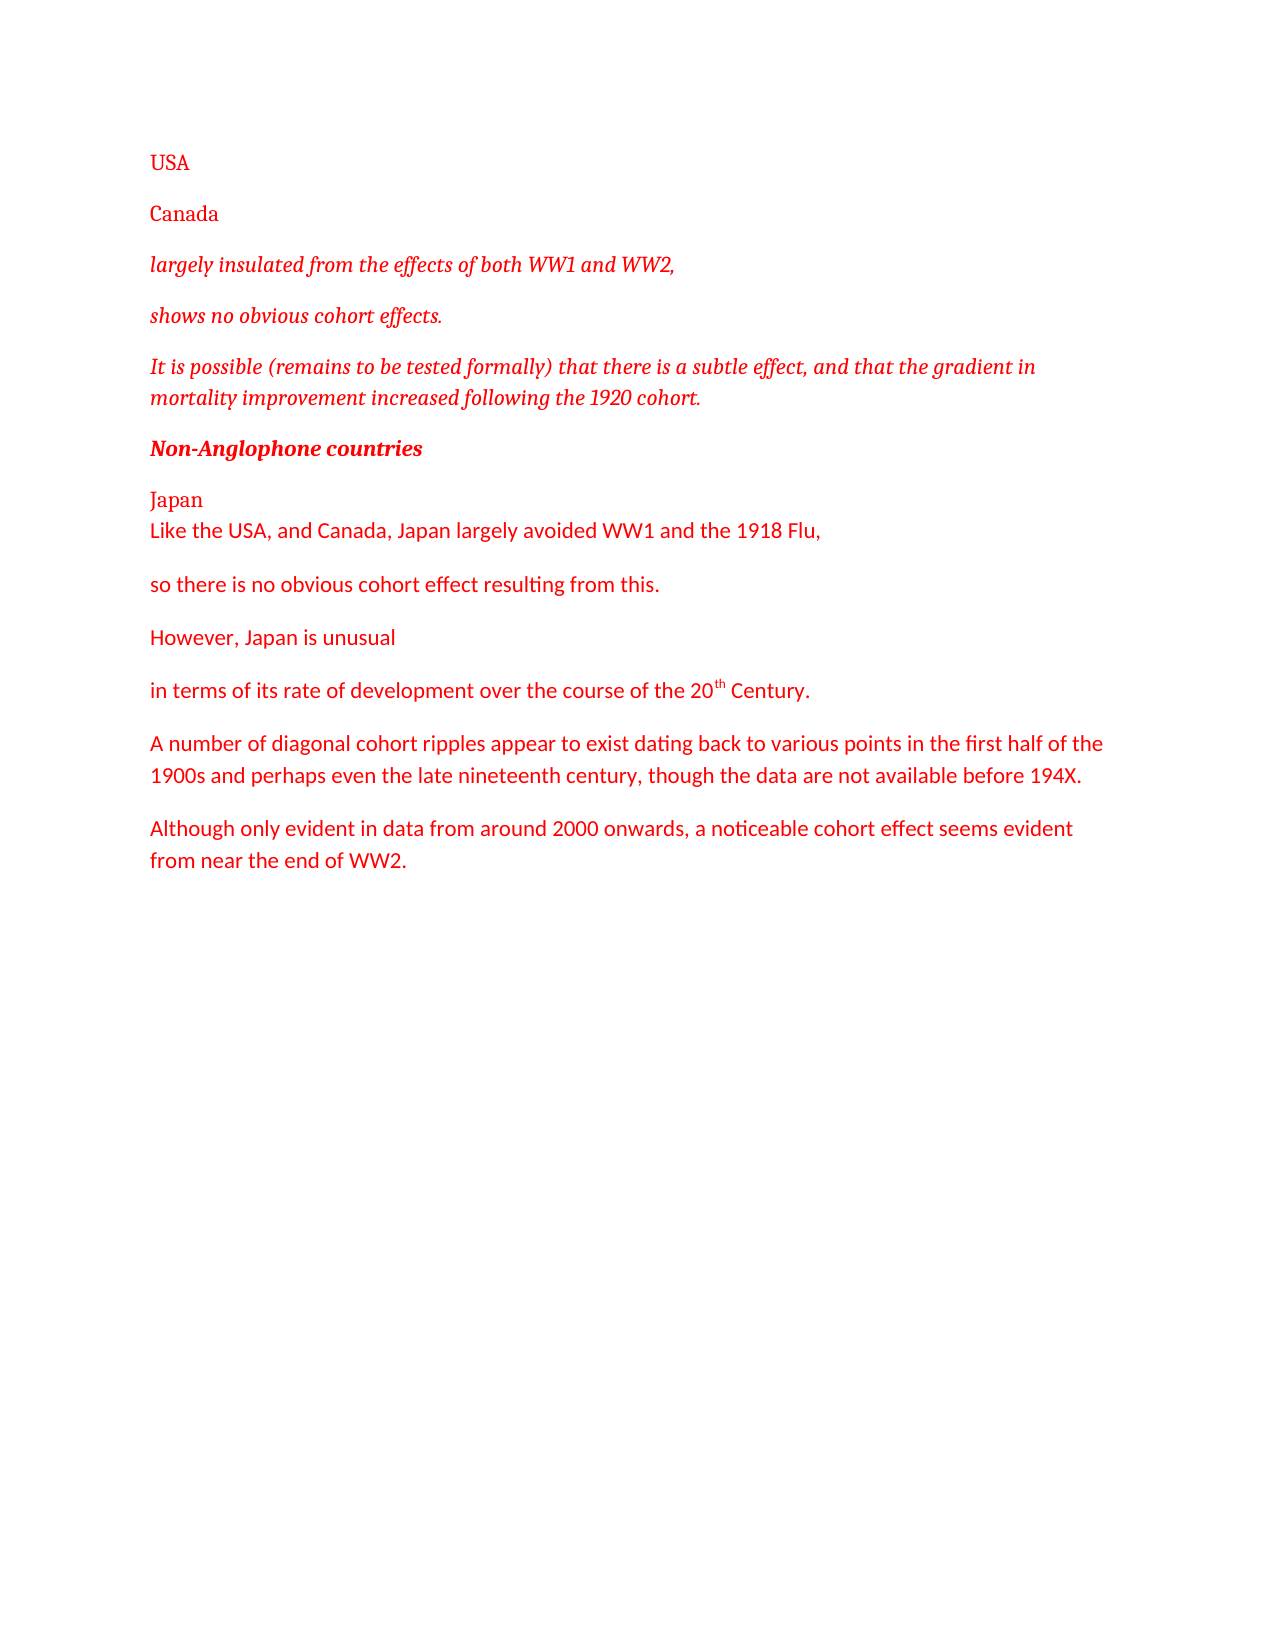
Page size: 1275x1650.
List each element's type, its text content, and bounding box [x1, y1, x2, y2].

subtitle Non-Anglophone countries [150, 435, 1125, 462]
subtitle largely insulated from the effects of both WW1 and WW2, [150, 252, 1125, 278]
text Like the USA, and Canada, Japan largely avoided WW1 and the 1918 Flu, [150, 517, 1125, 545]
text Although only evident in data from around 2000 onwards, a noticeable cohort effect seems evident from near the end of WW2. [150, 814, 1125, 874]
text A number of diagonal cohort ripples appear to exist dating back to various points in the first half of the 1900s and perhaps even the late nineteenth century, though the data are not available before 194X. [150, 729, 1125, 789]
text so there is no obvious cohort effect resulting from this. [150, 570, 1125, 598]
subtitle shows no obvious cohort effects. [150, 303, 1125, 329]
subtitle USA [150, 150, 1125, 176]
text However, Japan is unusual [150, 623, 1125, 651]
subtitle Canada [150, 201, 1125, 227]
subtitle It is possible (remains to be tested formally) that there is a subtle effect, and that the gradient in mortality improvement increased following the 1920 cohort. [150, 354, 1125, 411]
subtitle Japan [150, 486, 1125, 513]
text in terms of its rate of development over the course of the 20th Century. [150, 676, 1125, 704]
